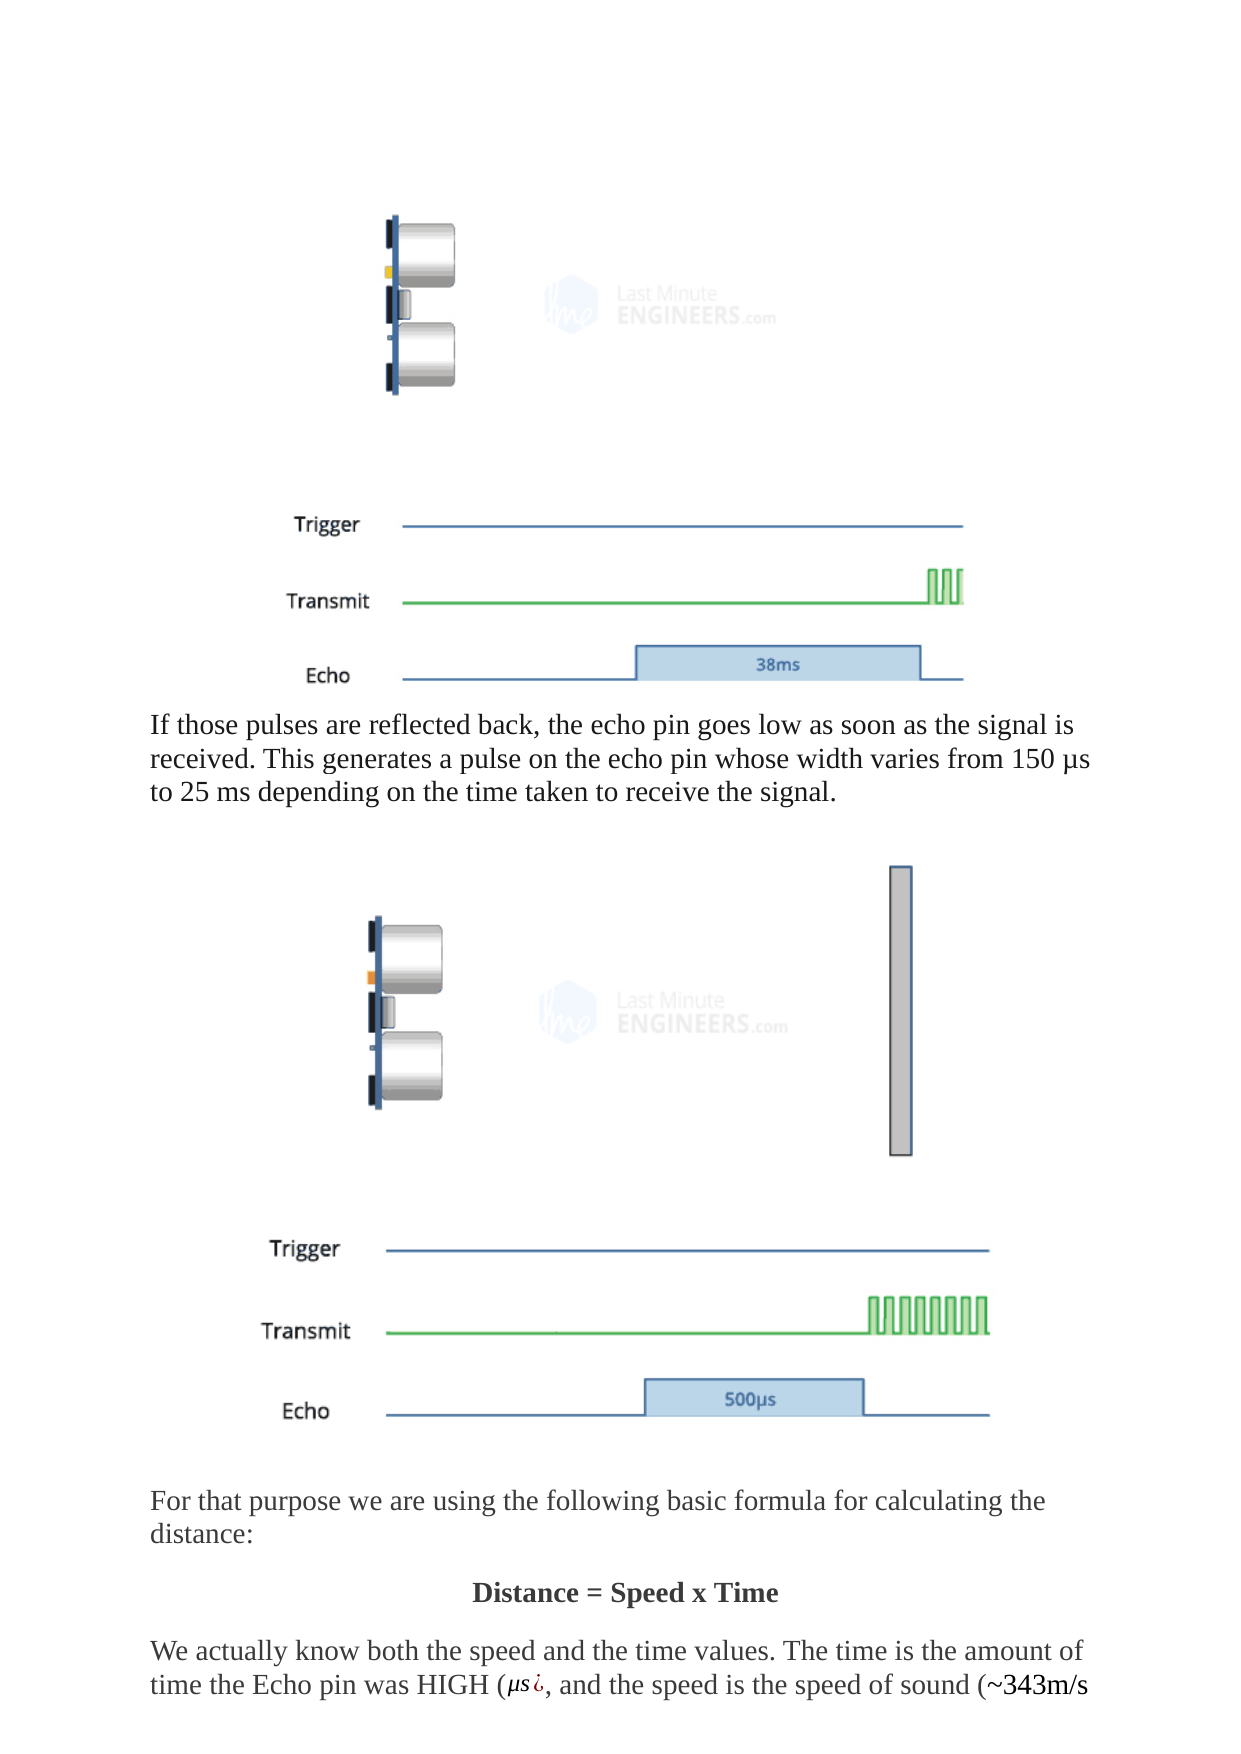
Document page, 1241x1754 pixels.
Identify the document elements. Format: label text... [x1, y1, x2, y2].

picture [236, 845, 1015, 1446]
text Distance = Speed x Time [150, 1575, 1101, 1608]
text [150, 1633, 1101, 1701]
text If those pulses are reflected back, the echo pin goes low as soon as the signal is received. This generates a pulse on the echo pin whose width varies from 150 µs to 25 ms depending on the time taken to receive the signal. [837, 707, 1101, 808]
picture [263, 150, 987, 707]
text For that purpose we are using the following basic formula for calculating the distance: [150, 1483, 1101, 1550]
